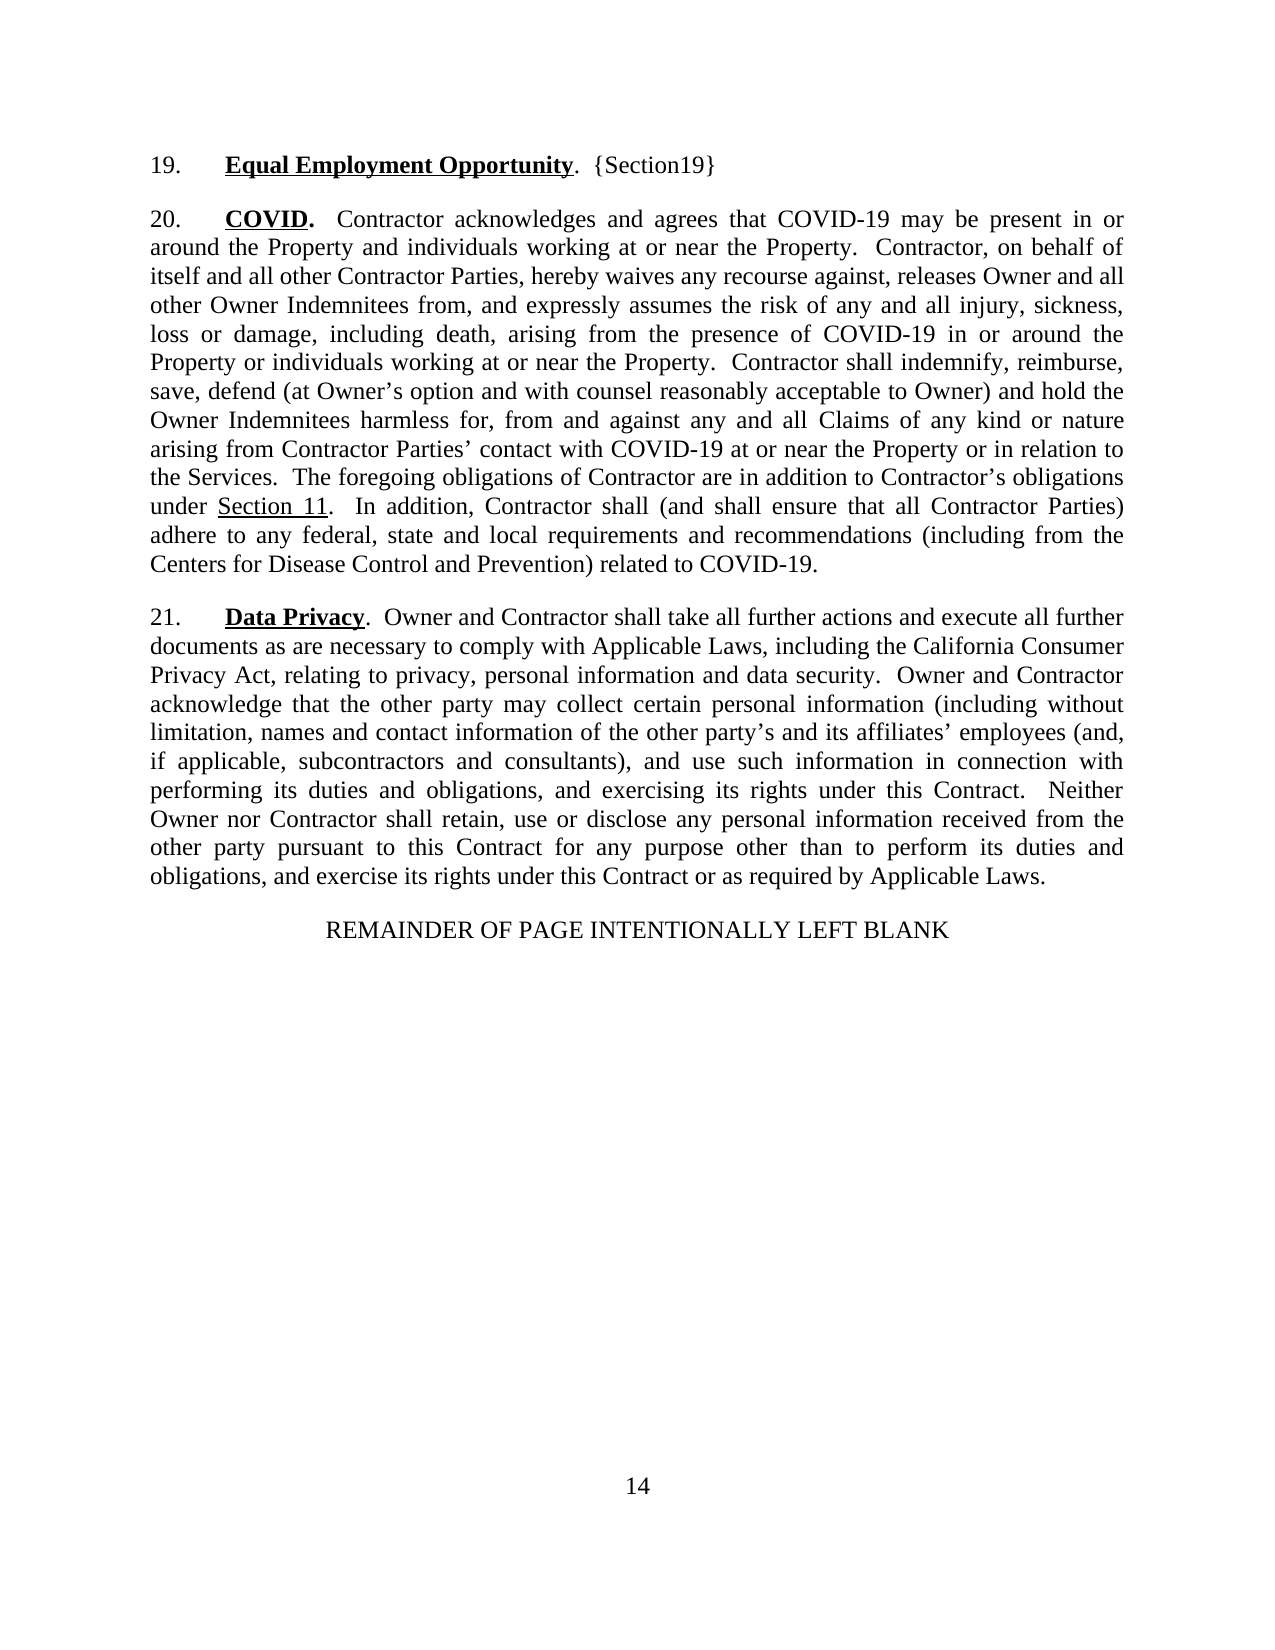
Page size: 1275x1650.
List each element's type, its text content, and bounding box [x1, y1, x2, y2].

text REMAINDER OF PAGE INTENTIONALLY LEFT BLANK [150, 915, 1125, 944]
list Equal Employment Opportunity. {Section19} [150, 150, 1125, 179]
list Data Privacy. Owner and Contractor shall take all further actions and execute all further documents as are necessary to comply with Applicable Laws, including the California Consumer Privacy Act, relating to privacy, personal information and data security. Owner and Contractor acknowledge that the other party may collect certain personal information (including without limitation, names and contact information of the other party’s and its affiliates’ employees (and, if applicable, subcontractors and consultants), and use such information in connection with performing its duties and obligations, and exercising its rights under this Contract. Neither Owner nor Contractor shall retain, use or disclose any personal information received from the other party pursuant to this Contract for any purpose other than to perform its duties and obligations, and exercise its rights under this Contract or as required by Applicable Laws. [150, 602, 1125, 890]
list COVID. Contractor acknowledges and agrees that COVID-19 may be present in or around the Property and individuals working at or near the Property. Contractor, on behalf of itself and all other Contractor Parties, hereby waives any recourse against, releases Owner and all other Owner Indemnitees from, and expressly assumes the risk of any and all injury, sickness, loss or damage, including death, arising from the presence of COVID-19 in or around the Property or individuals working at or near the Property. Contractor shall indemnify, reimburse, save, defend (at Owner’s option and with counsel reasonably acceptable to Owner) and hold the Owner Indemnitees harmless for, from and against any and all Claims of any kind or nature arising from Contractor Parties’ contact with COVID-19 at or near the Property or in relation to the Services. The foregoing obligations of Contractor are in addition to Contractor’s obligations under Section 11. In addition, Contractor shall (and shall ensure that all Contractor Parties) adhere to any federal, state and local requirements and recommendations (including from the Centers for Disease Control and Prevention) related to COVID-19. [150, 204, 1125, 577]
